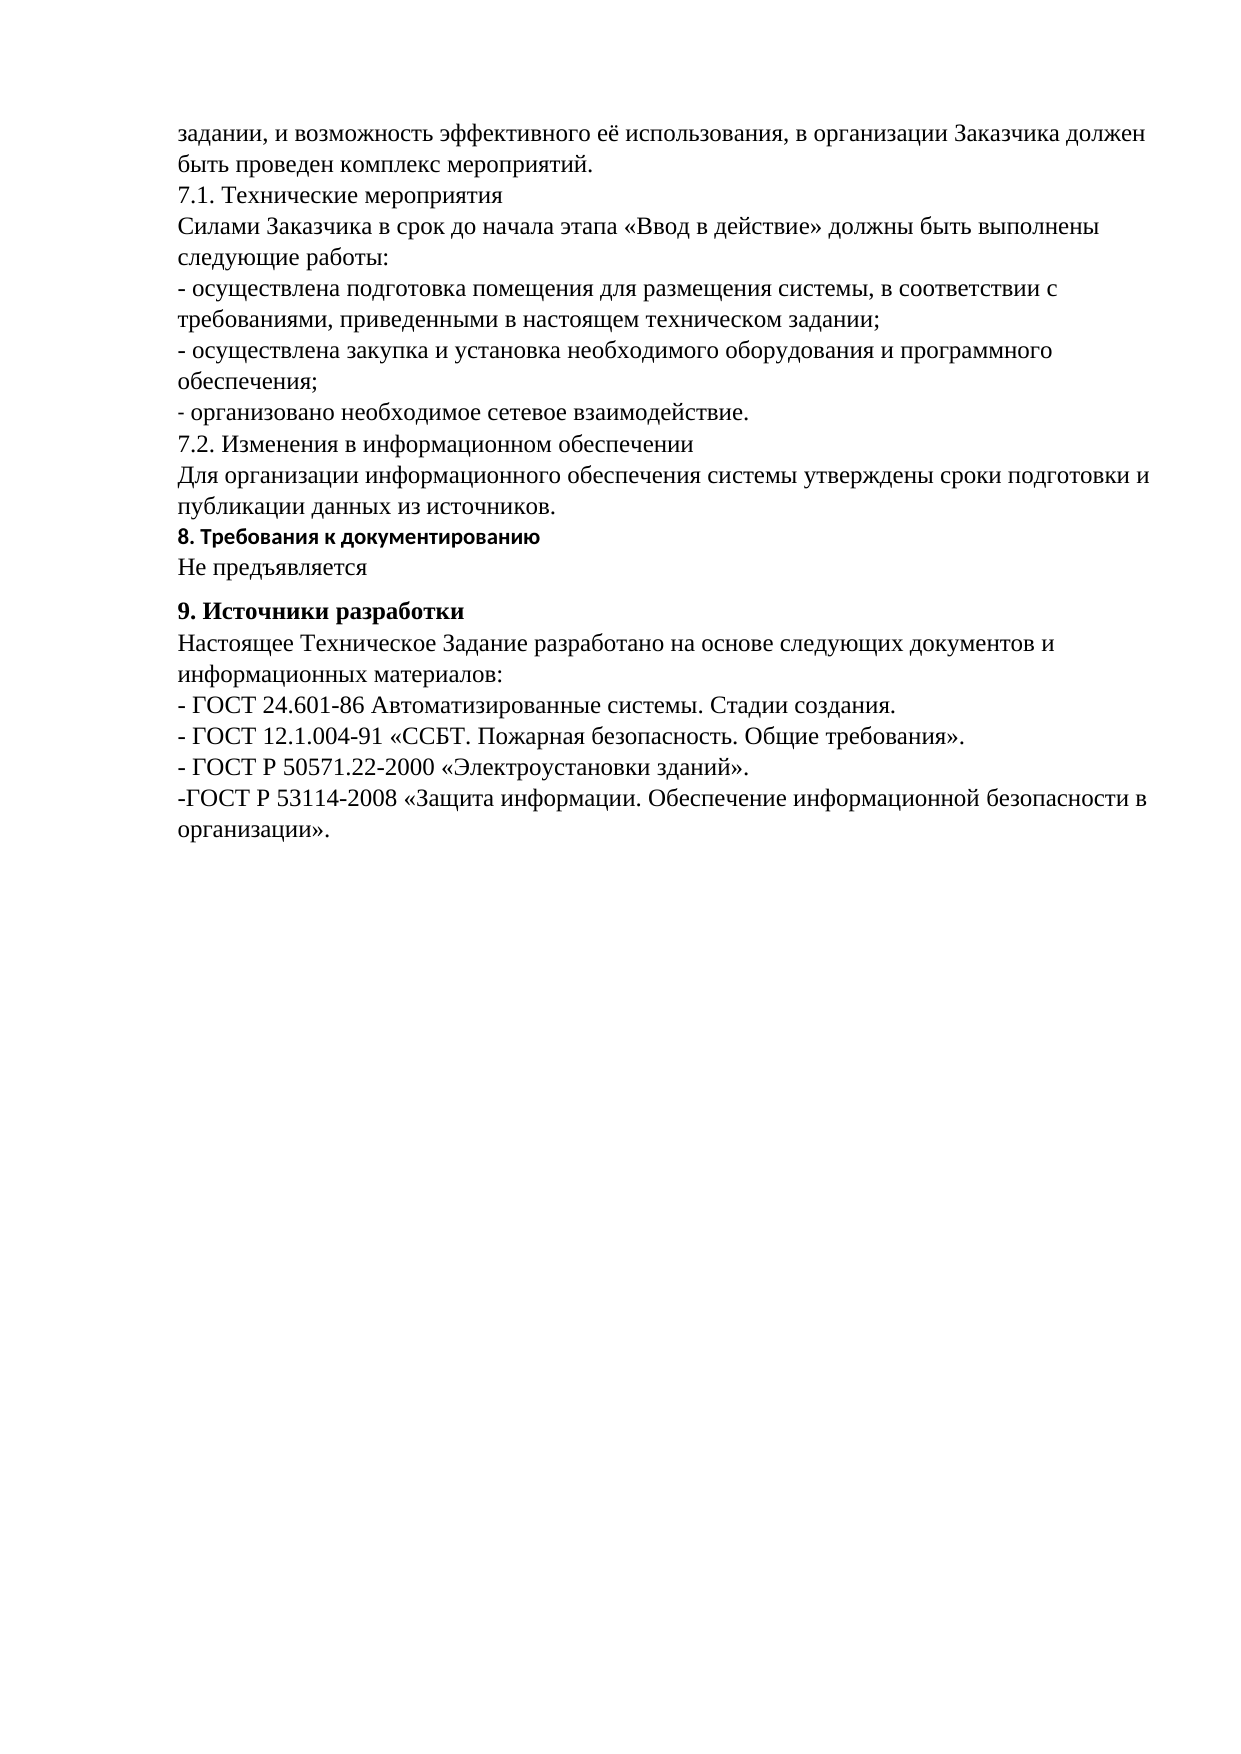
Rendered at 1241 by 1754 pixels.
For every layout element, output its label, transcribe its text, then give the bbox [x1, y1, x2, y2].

text Для организации информационного обеспечения системы утверждены сроки подготовки и публикации данных из источников. 8. Требования к документированию [177, 460, 1152, 550]
text - ГОСТ 12.1.004-91 «ССБТ. Пожарная безопасность. Общие требования». [177, 721, 1152, 750]
text Не предъявляется [177, 552, 1152, 581]
text -ГОСТ Р 53114-2008 «Защита информации. Обеспечение информационной безопасности в организации». [177, 783, 1152, 873]
text Силами Заказчика в срок до начала этапа «Ввод в действие» должны быть выполнены следующие работы: [177, 211, 1152, 271]
text - осуществлена закупка и установка необходимого оборудования и программного обеспечения; [177, 335, 1152, 395]
text - ГОСТ Р 50571.22-2000 «Электроустановки зданий». [177, 752, 1152, 781]
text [177, 118, 1152, 209]
text - организовано необходимое сетевое взаимодействие. 7.2. Изменения в информационном обеспечении [177, 397, 1152, 458]
text - осуществлена подготовка помещения для размещения системы, в соответствии с требованиями, приведенными в настоящем техническом задании; [177, 273, 1152, 333]
text - ГОСТ 24.601-86 Автоматизированные системы. Стадии создания. [177, 690, 1152, 719]
text Настоящее Техническое Задание разработано на основе следующих документов и информационных материалов: [177, 628, 1152, 688]
text 9. Источники разработки [177, 596, 1152, 625]
